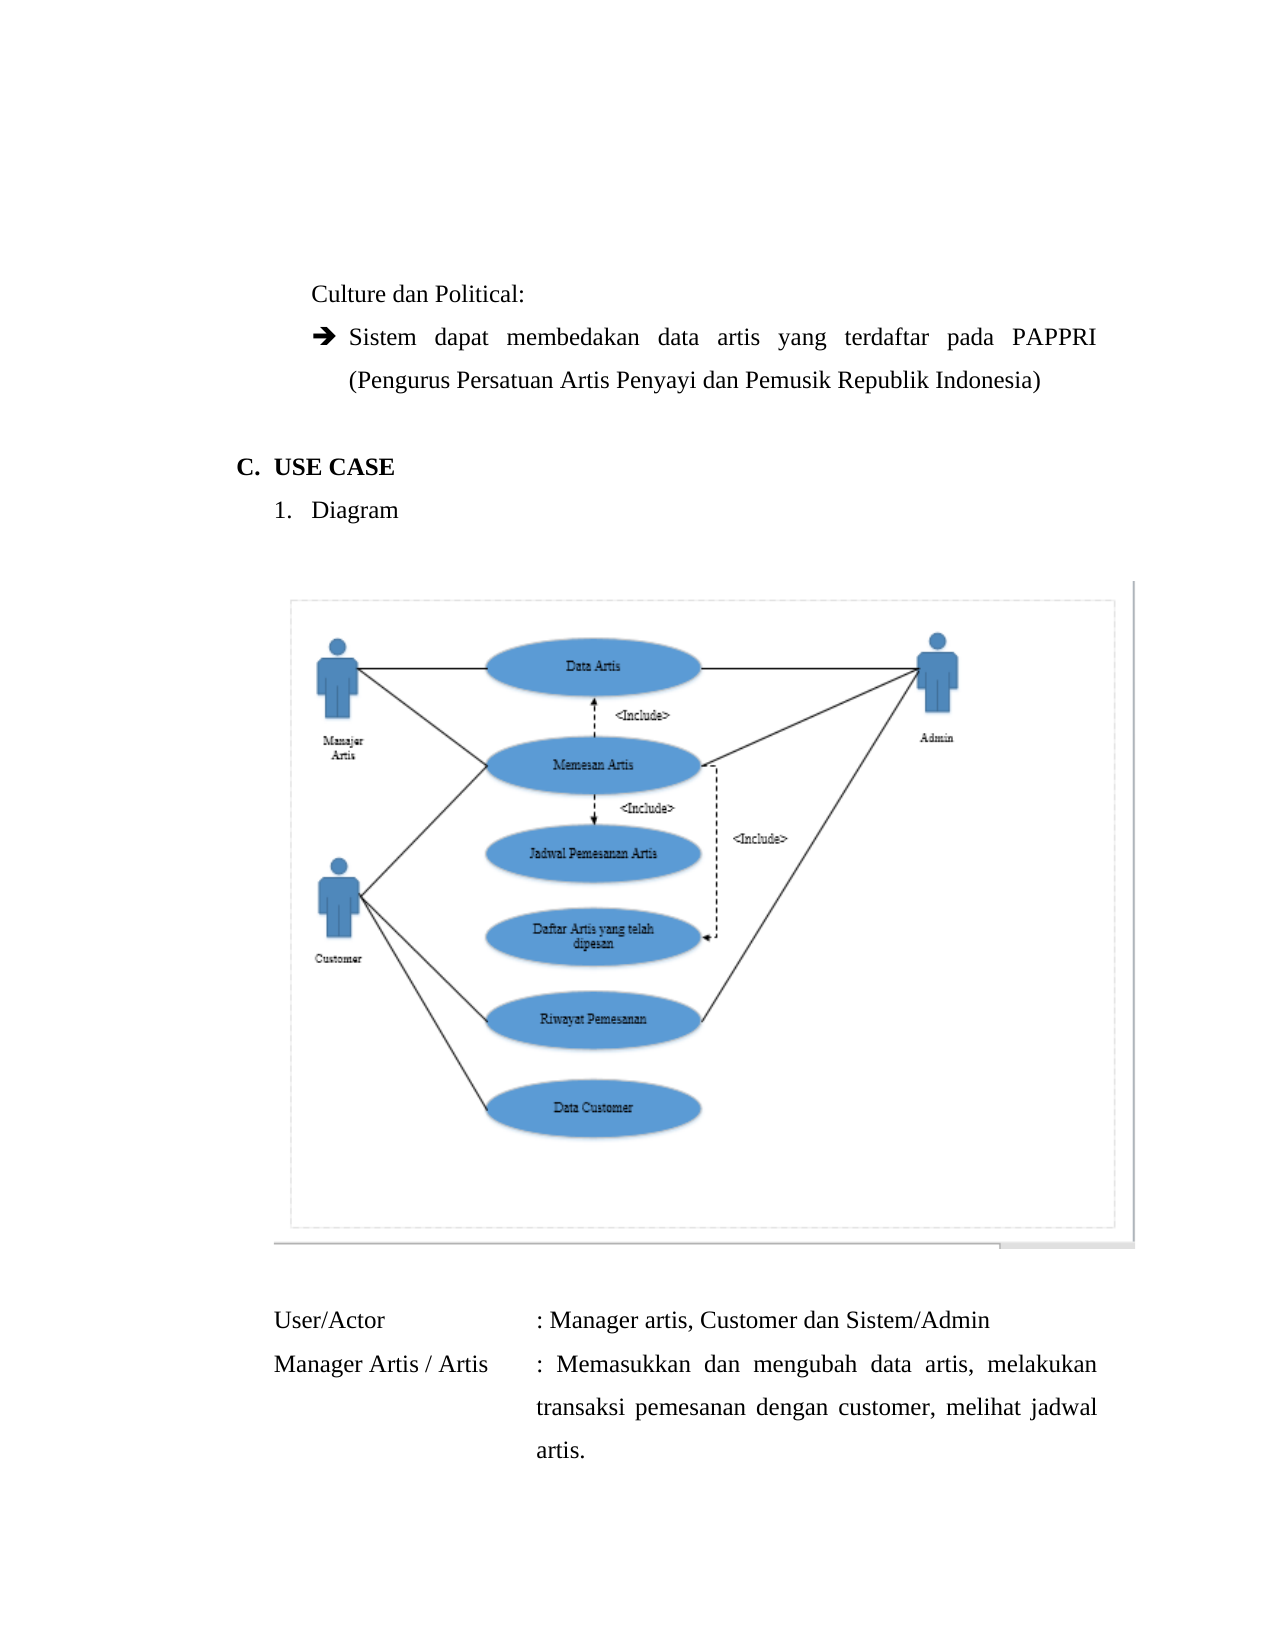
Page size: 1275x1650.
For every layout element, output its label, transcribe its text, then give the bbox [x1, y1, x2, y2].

text Culture dan Political: [311, 279, 1098, 308]
list USE CASE [236, 452, 1098, 481]
text Manager Artis / Artis : Memasukkan dan mengubah data artis, melakukan transaksi pemesanan dengan customer, melihat jadwal artis. [274, 1349, 1098, 1464]
picture [273, 581, 1136, 1249]
list Diagram [274, 495, 1098, 524]
text User/Actor : Manager artis, Customer dan Sistem/Admin [274, 1306, 1098, 1334]
list Sistem dapat membedakan data artis yang terdaftar pada PAPPRI (Pengurus Persatuan Artis Penyayi dan Pemusik Republik Indonesia) [311, 322, 1098, 394]
